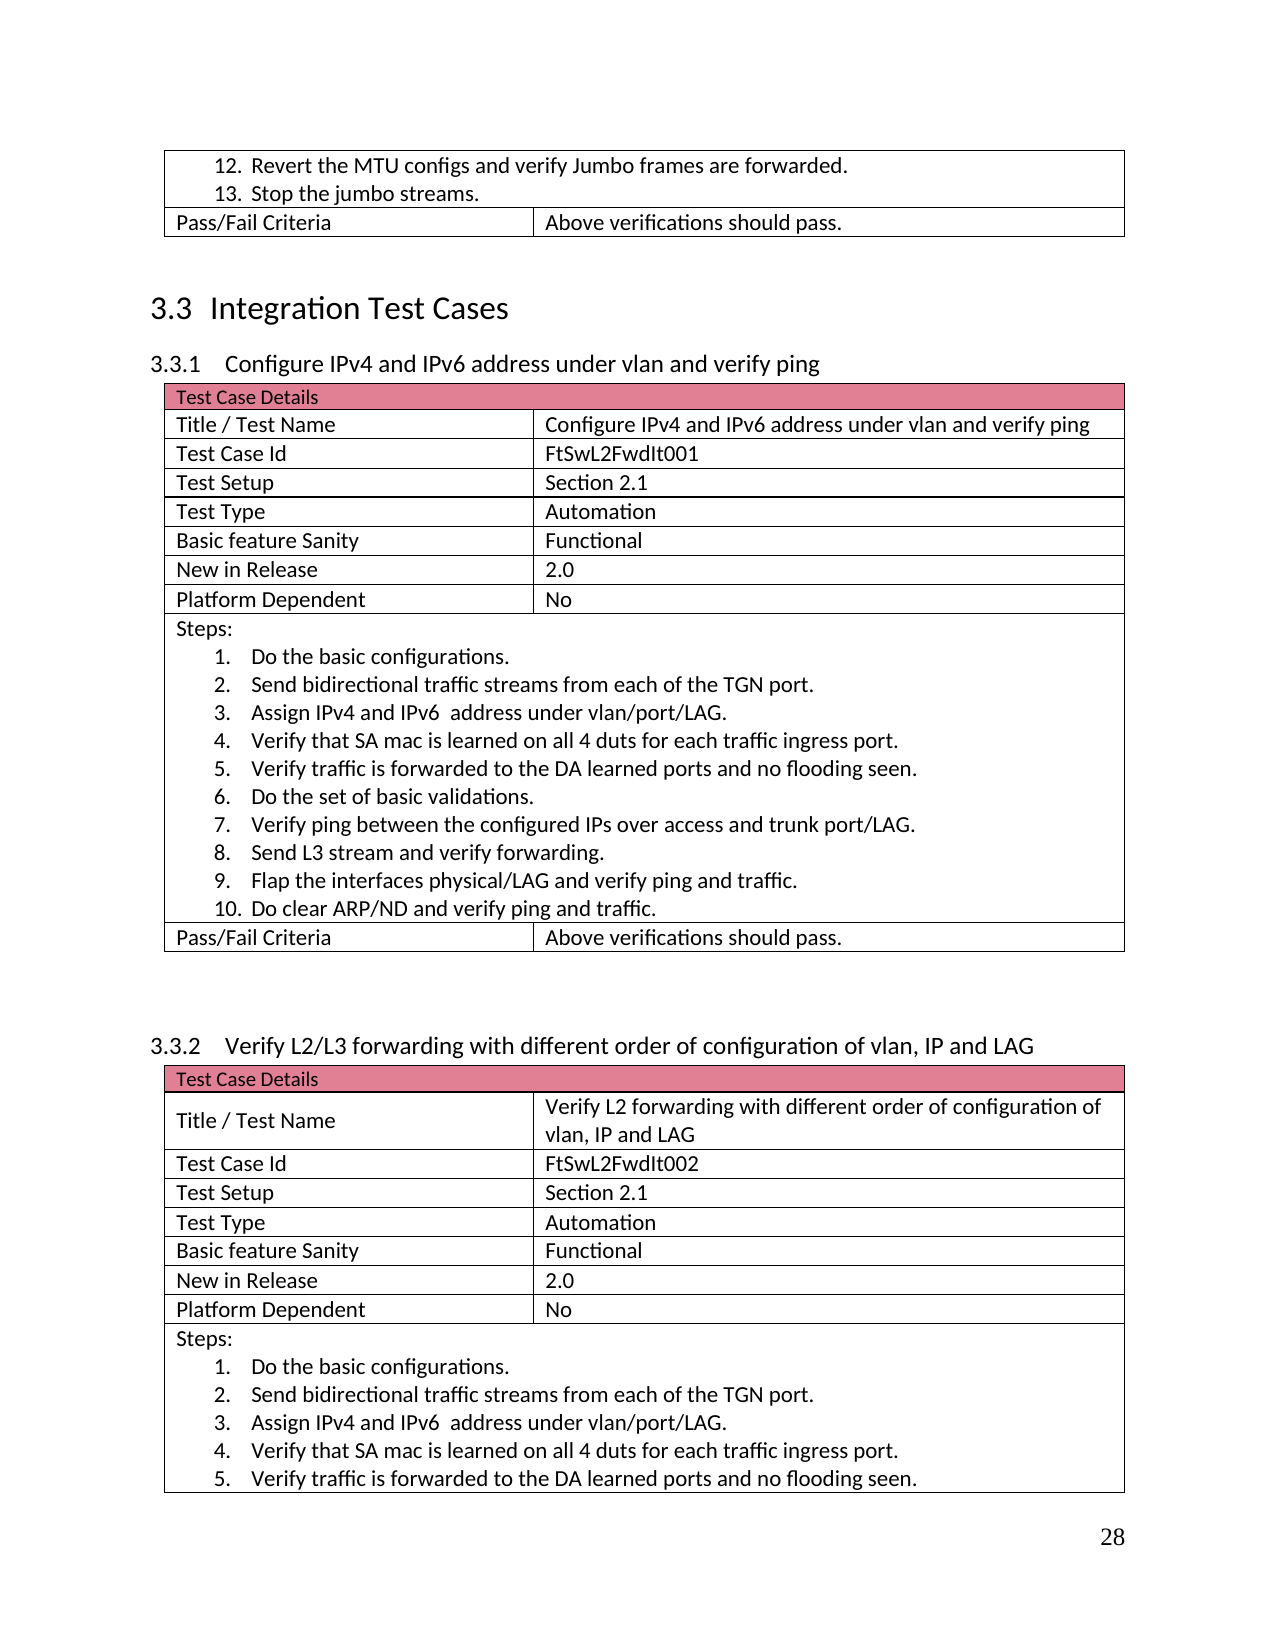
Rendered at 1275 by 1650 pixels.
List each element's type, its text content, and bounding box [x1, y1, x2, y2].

table_cell Title / Test Name [165, 410, 533, 438]
table_cell Above verifications should pass. [534, 923, 1124, 951]
table_cell Test Case Id [165, 1150, 533, 1177]
table_cell Test Setup [165, 1179, 533, 1207]
table_cell Platform Dependent [165, 585, 533, 613]
table_cell Automation [534, 498, 1124, 526]
table_cell New in Release [165, 1266, 533, 1294]
table_cell Verify L2 forwarding with different order of configuration of vlan, IP and LAG [534, 1093, 1124, 1148]
table_cell Pass/Fail Criteria [165, 923, 533, 951]
table_cell Basic feature Sanity [165, 1237, 533, 1265]
table_cell No [534, 1295, 1124, 1323]
table_cell Functional [534, 527, 1124, 554]
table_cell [165, 151, 1124, 207]
table_cell Configure IPv4 and IPv6 address under vlan and verify ping [534, 410, 1124, 438]
table_cell Basic feature Sanity [165, 527, 533, 554]
table_cell Test Type [165, 498, 533, 526]
table_cell FtSwL2FwdIt001 [534, 439, 1124, 467]
table_cell New in Release [165, 556, 533, 584]
table_cell Above verifications should pass. [534, 208, 1124, 236]
table_cell Title / Test Name [165, 1093, 533, 1148]
table_cell Section 2.1 [534, 469, 1124, 496]
table_header Test Case Details [165, 1066, 1124, 1091]
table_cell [165, 1324, 1124, 1492]
table_cell Steps: Do the basic configurations. Send bidirectional traffic streams from each of the TGN port. Assign IPv4 and IPv6 address under vlan/port/LAG. Verify that SA mac is learned on all 4 duts for each traffic ingress port. Verify traffic is forwarded to the DA learned ports and no flooding seen. Do the set of basic validations. Verify ping between the configured IPs over access and trunk port/LAG. Send L3 stream and verify forwarding. Flap the interfaces physical/LAG and verify ping and traffic. Do clear ARP/ND and verify ping and traffic. [165, 614, 1124, 922]
table_cell Functional [534, 1237, 1124, 1265]
table_cell Test Setup [165, 469, 533, 496]
table_cell FtSwL2FwdIt002 [534, 1150, 1124, 1177]
subtitle Verify L2/L3 forwarding with different order of configuration of vlan, IP and LAG [150, 1030, 1125, 1061]
subtitle Configure IPv4 and IPv6 address under vlan and verify ping [150, 348, 1125, 379]
table_cell Test Type [165, 1208, 533, 1236]
table_cell 2.0 [534, 556, 1124, 584]
table_cell Section 2.1 [534, 1179, 1124, 1207]
table_cell 2.0 [534, 1266, 1124, 1294]
table_cell Test Case Id [165, 439, 533, 467]
table_cell Pass/Fail Criteria [165, 208, 533, 236]
table_header Test Case Details [165, 384, 1124, 409]
table_cell No [534, 585, 1124, 613]
table_cell Platform Dependent [165, 1295, 533, 1323]
table_cell Automation [534, 1208, 1124, 1236]
subtitle Integration Test Cases [150, 287, 1125, 327]
